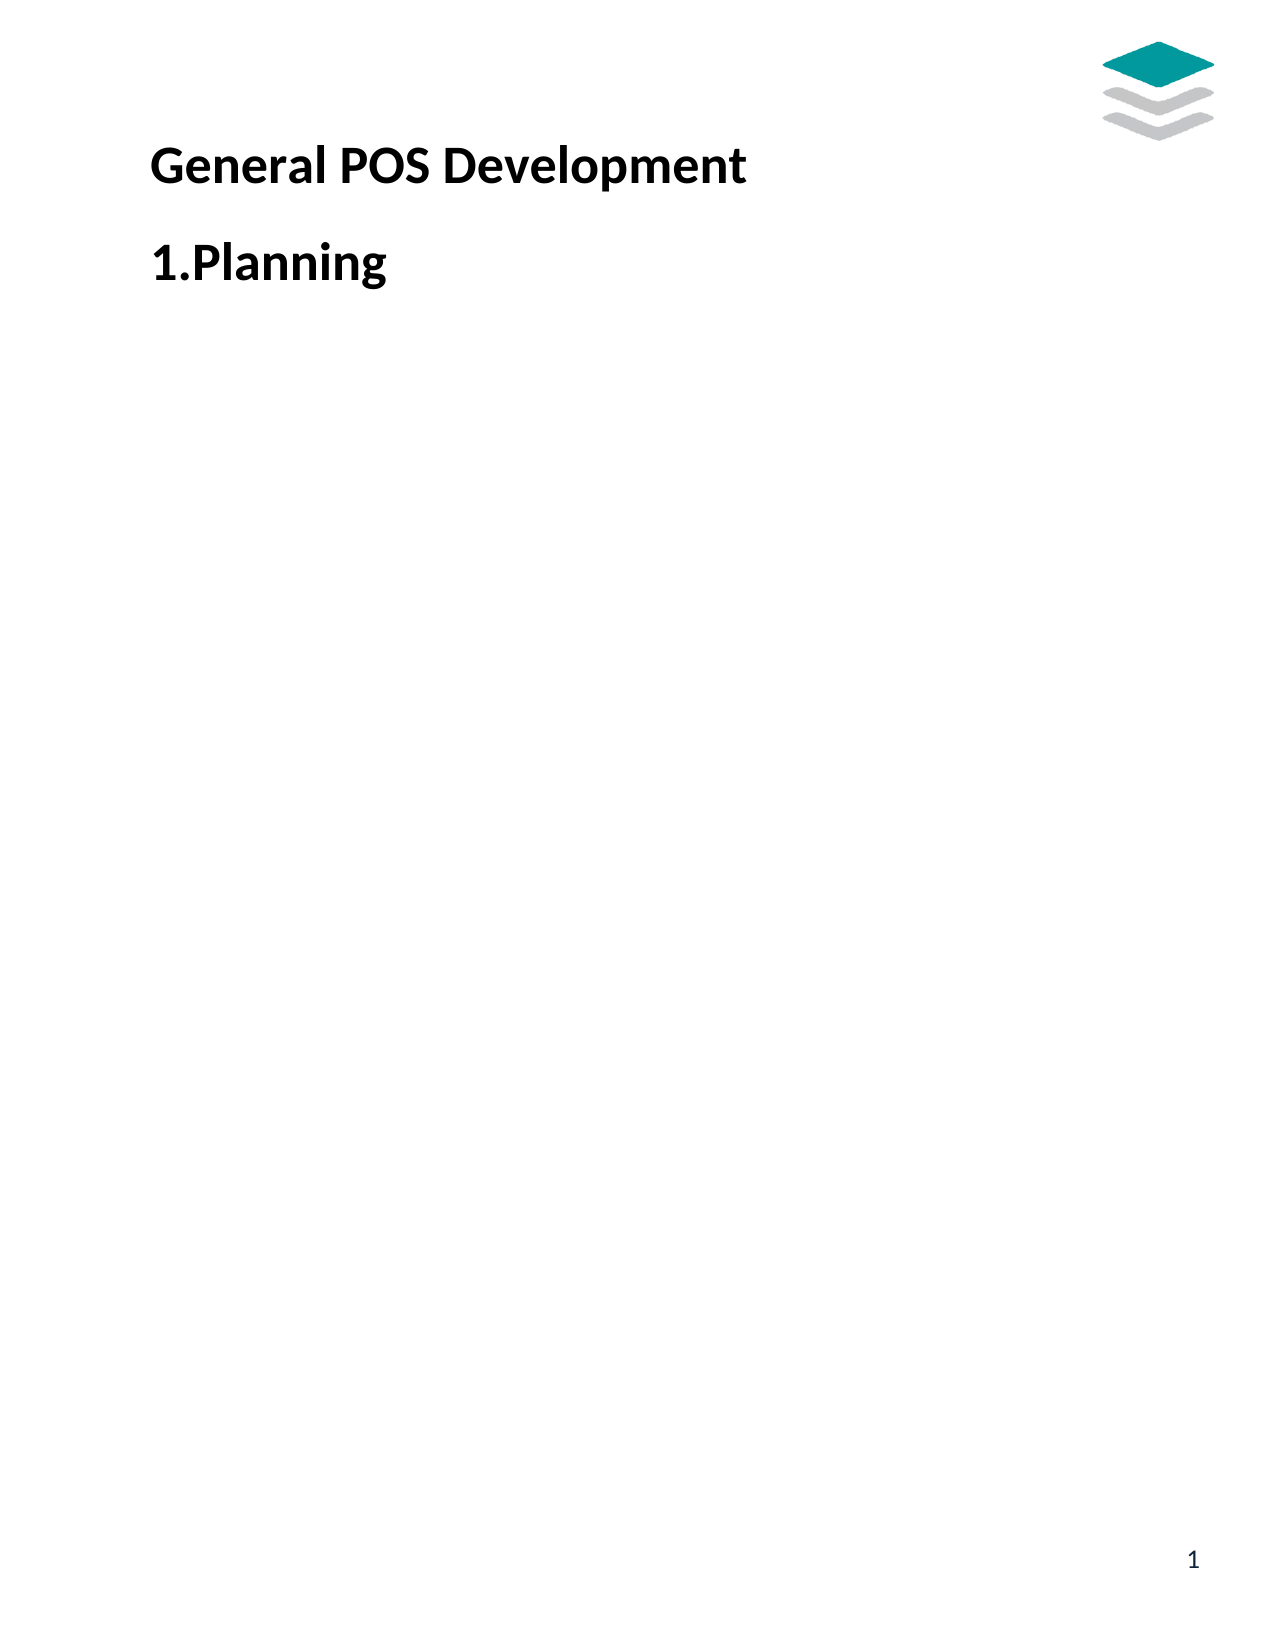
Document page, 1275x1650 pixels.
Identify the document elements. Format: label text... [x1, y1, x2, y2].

text 1.Planning [150, 228, 1125, 294]
picture [1092, 26, 1225, 153]
text General POS Development [150, 131, 1125, 197]
